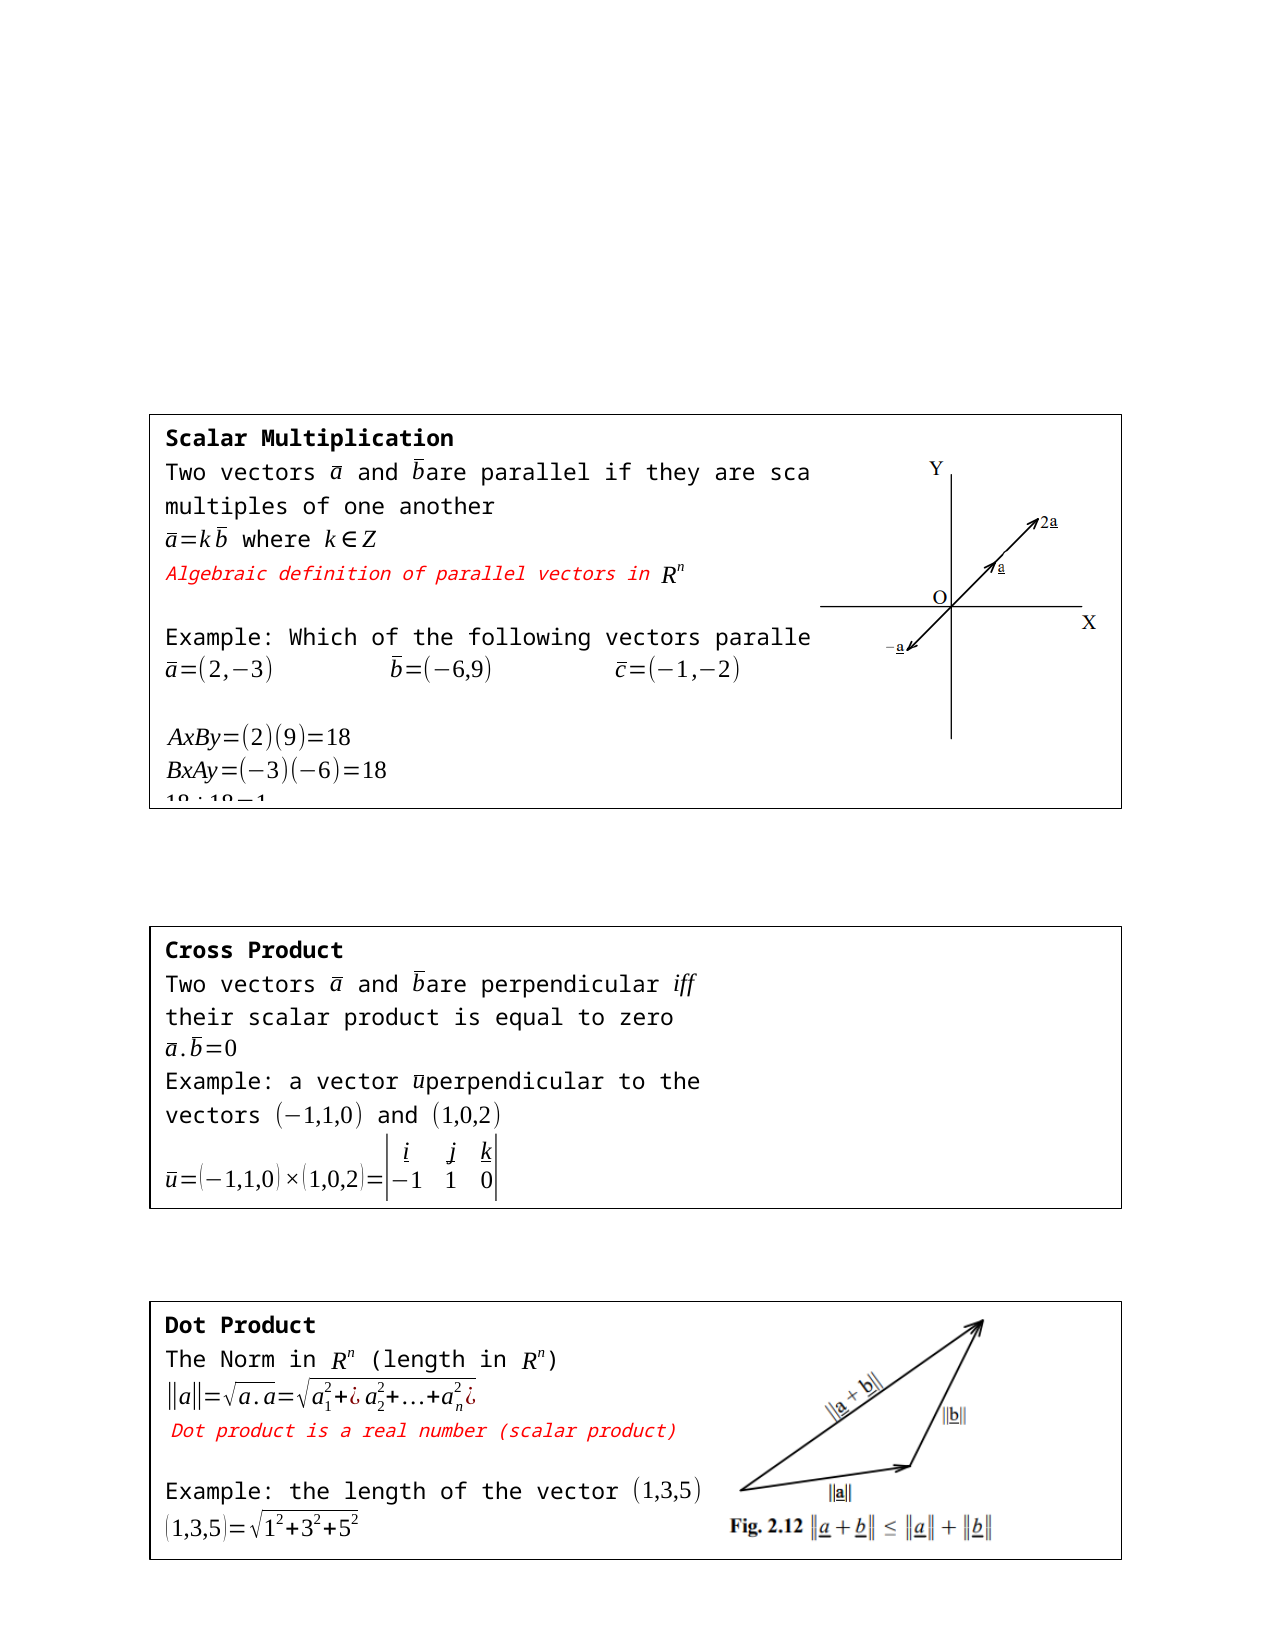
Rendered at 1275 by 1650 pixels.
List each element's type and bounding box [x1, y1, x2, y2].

picture [712, 1304, 1007, 1551]
picture [808, 455, 1096, 740]
